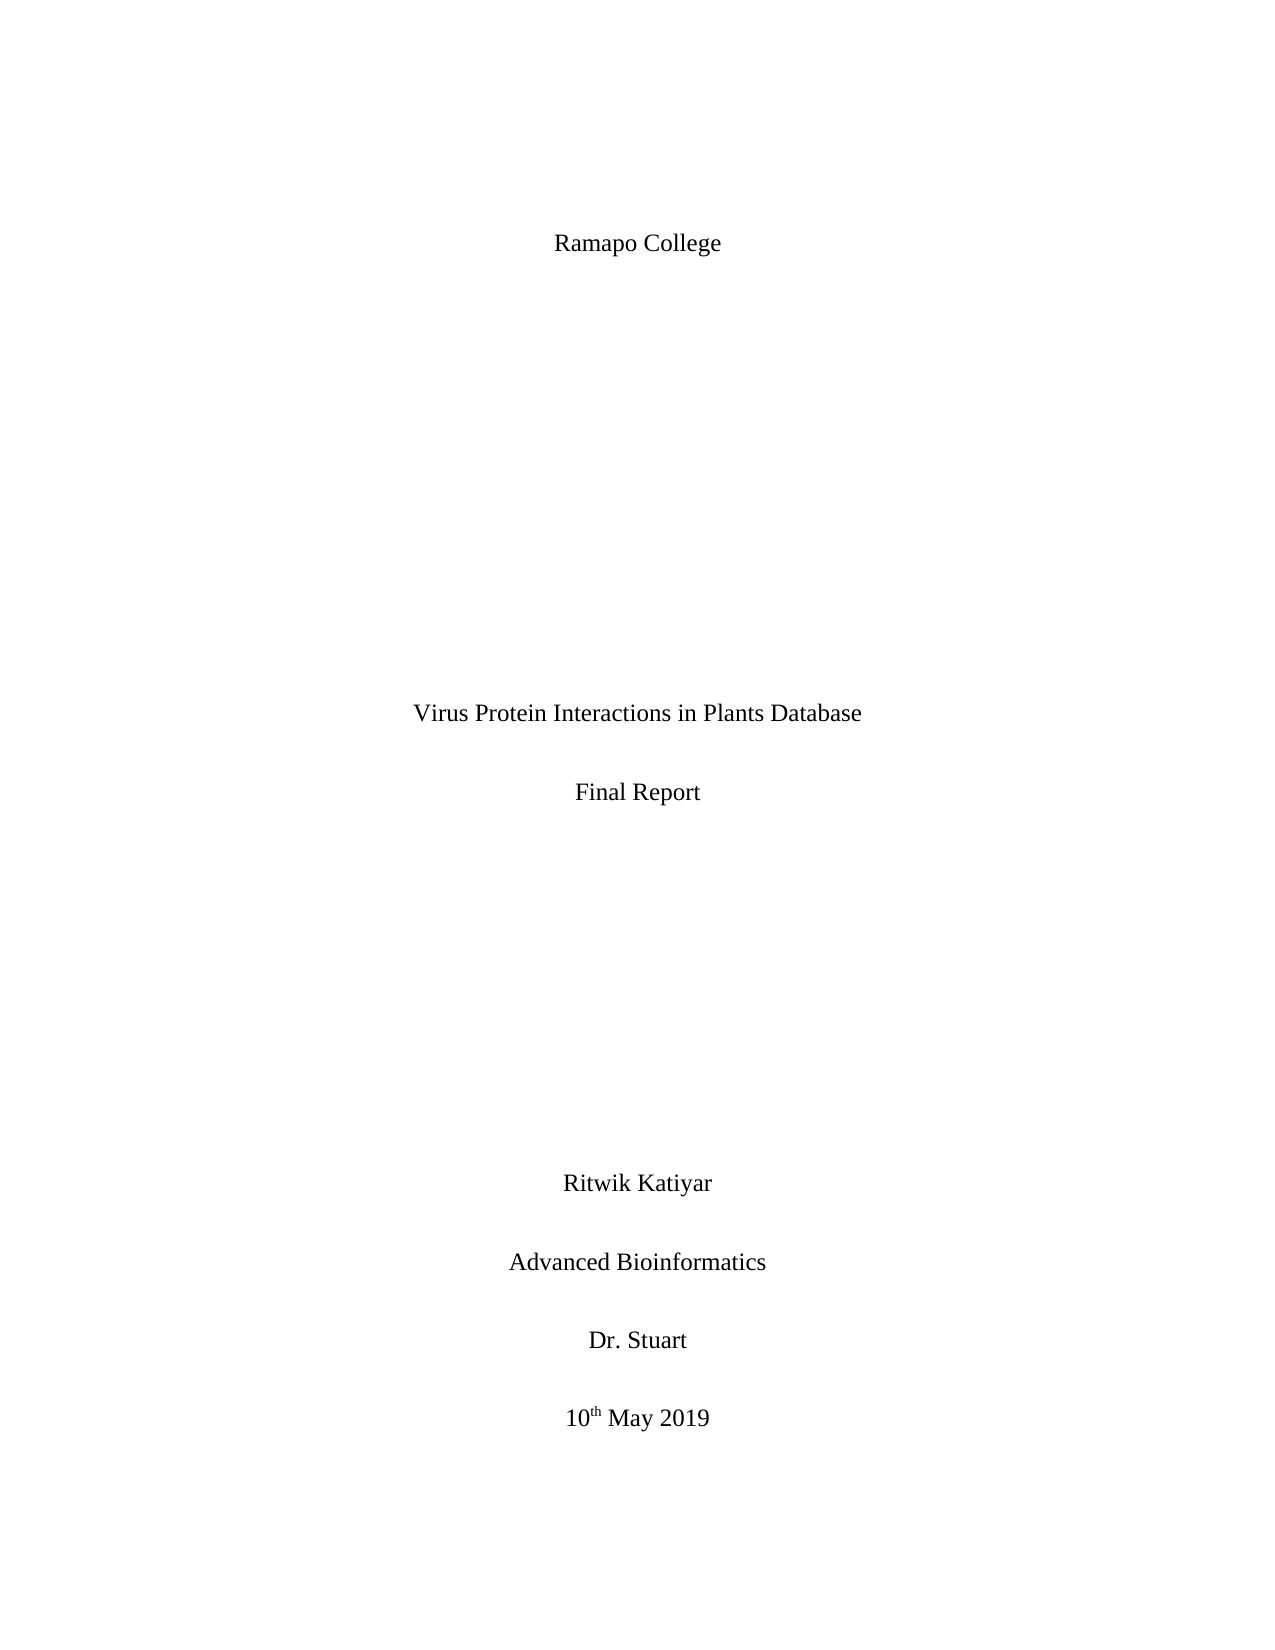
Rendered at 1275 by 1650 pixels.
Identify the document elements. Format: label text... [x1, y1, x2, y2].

text Ramapo College [150, 228, 1125, 257]
text Dr. Stuart [150, 1325, 1125, 1354]
text 10th May 2019 [150, 1403, 1125, 1432]
text Ritwik Katiyar [150, 1168, 1125, 1197]
text Advanced Bioinformatics [150, 1247, 1125, 1275]
text Final Report [150, 777, 1125, 805]
text Virus Protein Interactions in Plants Database [150, 698, 1125, 727]
